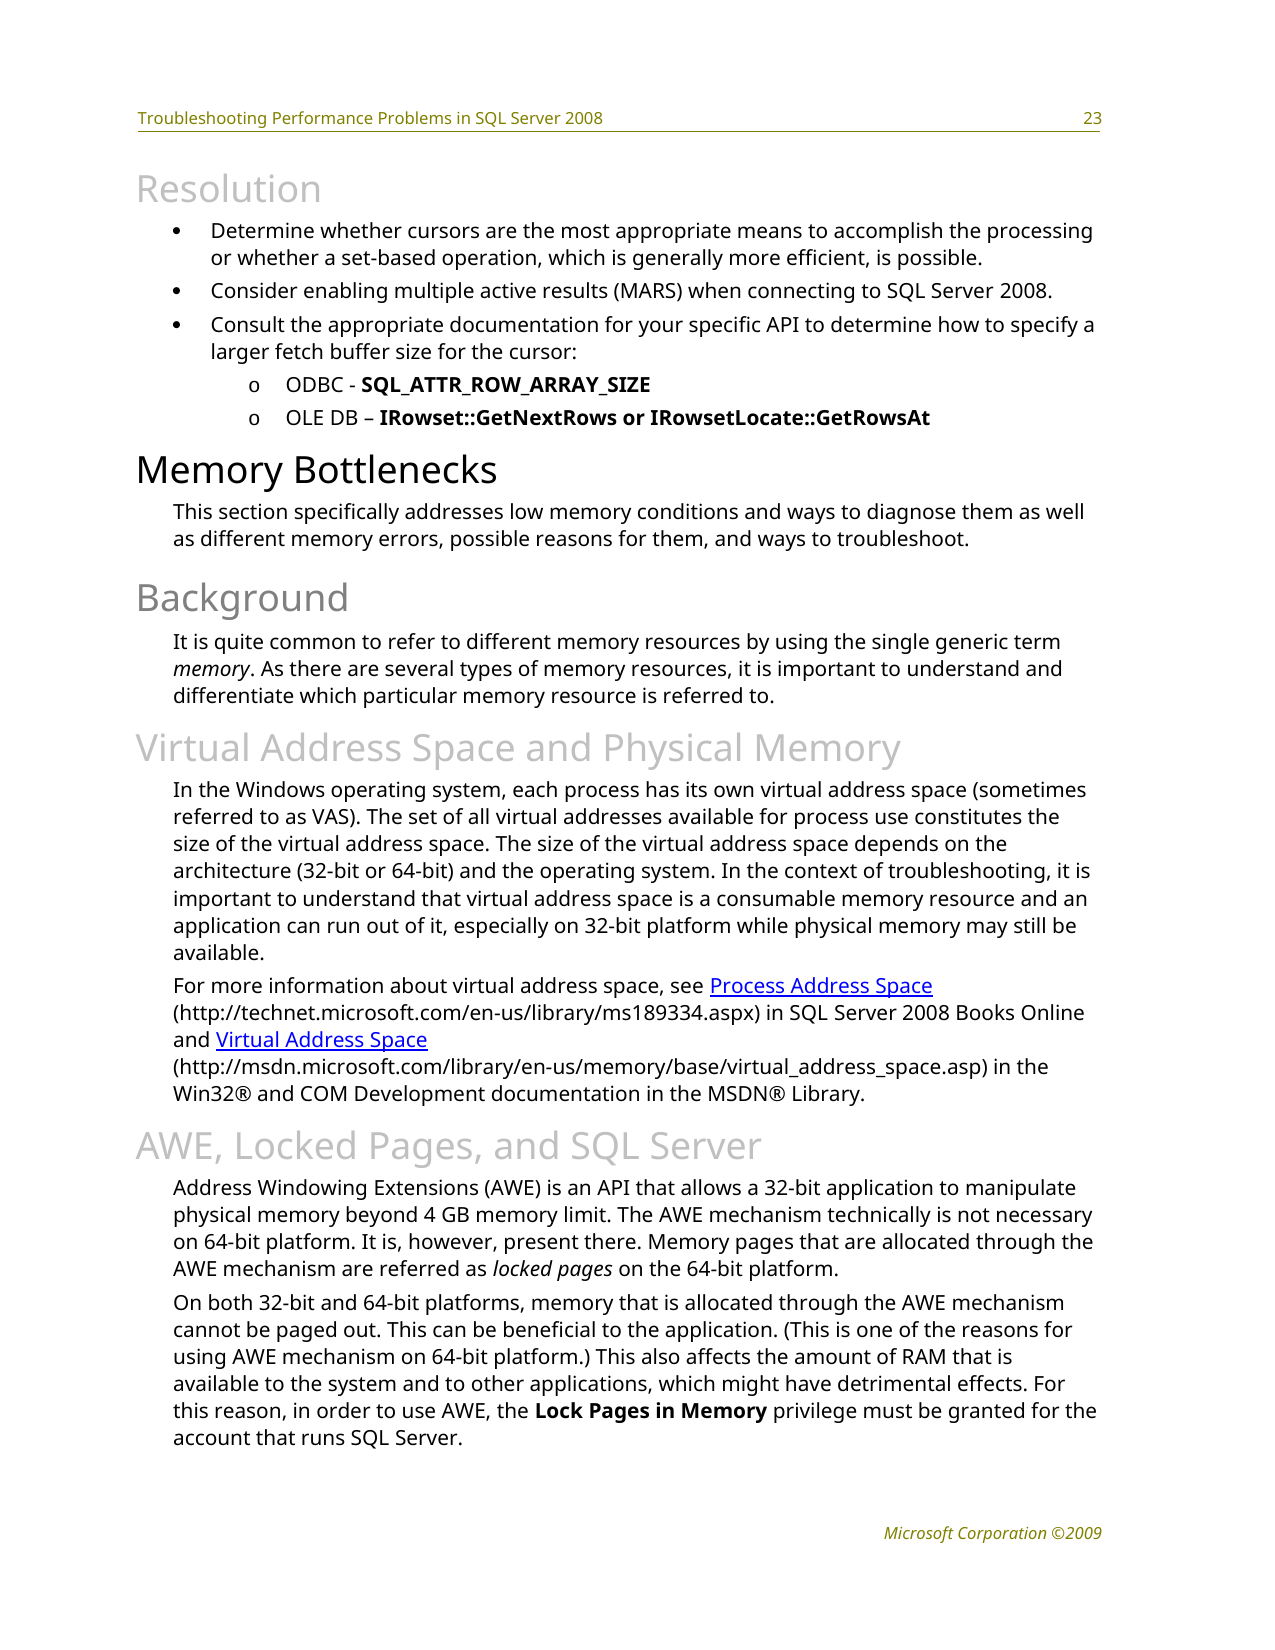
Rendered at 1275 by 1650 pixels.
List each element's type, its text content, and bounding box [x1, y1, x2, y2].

subtitle Background [135, 571, 1102, 622]
subtitle Virtual Address Space and Physical Memory [135, 728, 1102, 770]
list Consider enabling multiple active results (MARS) when connecting to SQL Server 2008. [173, 277, 1102, 304]
subtitle AWE, Locked Pages, and SQL Server [135, 1126, 1102, 1168]
text On both 32-bit and 64-bit platforms, memory that is allocated through the AWE mechanism cannot be paged out. This can be beneficial to the application. (This is one of the reasons for using AWE mechanism on 64-bit platform.) This also affects the amount of RAM that is available to the system and to other applications, which might have detrimental effects. For this reason, in order to use AWE, the Lock Pages in Memory privilege must be granted for the account that runs SQL Server. [173, 1288, 1102, 1451]
list OLE DB – IRowset::GetNextRows or IRowsetLocate::GetRowsAt [248, 404, 1102, 431]
text This section specifically addresses low memory conditions and ways to diagnose them as well as different memory errors, possible reasons for them, and ways to troubleshoot. [173, 498, 1102, 552]
text In the Windows operating system, each process has its own virtual address space (sometimes referred to as VAS). The set of all virtual addresses available for process use constitutes the size of the virtual address space. The size of the virtual address space depends on the architecture (32-bit or 64-bit) and the operating system. In the context of troubleshooting, it is important to understand that virtual address space is a consumable memory resource and an application can run out of it, especially on 32-bit platform while physical memory may still be available. [173, 776, 1102, 966]
text It is quite common to refer to different memory resources by using the single generic term memory. As there are several types of memory resources, it is important to understand and differentiate which particular memory resource is referred to. [173, 628, 1102, 709]
list Determine whether cursors are the most appropriate means to accomplish the processing or whether a set-based operation, which is generally more efficient, is possible. [173, 217, 1102, 271]
subtitle Resolution [135, 169, 1102, 210]
text Address Windowing Extensions (AWE) is an API that allows a 32-bit application to manipulate physical memory beyond 4 GB memory limit. The AWE mechanism technically is not necessary on 64-bit platform. It is, however, present there. Memory pages that are allocated through the AWE mechanism are referred as locked pages on the 64-bit platform. [173, 1174, 1102, 1282]
list Consult the appropriate documentation for your specific API to determine how to specify a larger fetch buffer size for the cursor: [173, 310, 1102, 364]
text For more information about virtual address space, see Process Address Space (http://technet.microsoft.com/en-us/library/ms189334.aspx) in SQL Server 2008 Books Online and Virtual Address Space (http://msdn.microsoft.com/library/en-us/memory/base/virtual_address_space.asp) in the Win32® and COM Development documentation in the MSDN® Library. [173, 972, 1102, 1107]
subtitle Memory Bottlenecks [135, 450, 1102, 492]
list ODBC - SQL_ATTR_ROW_ARRAY_SIZE [248, 371, 1102, 398]
